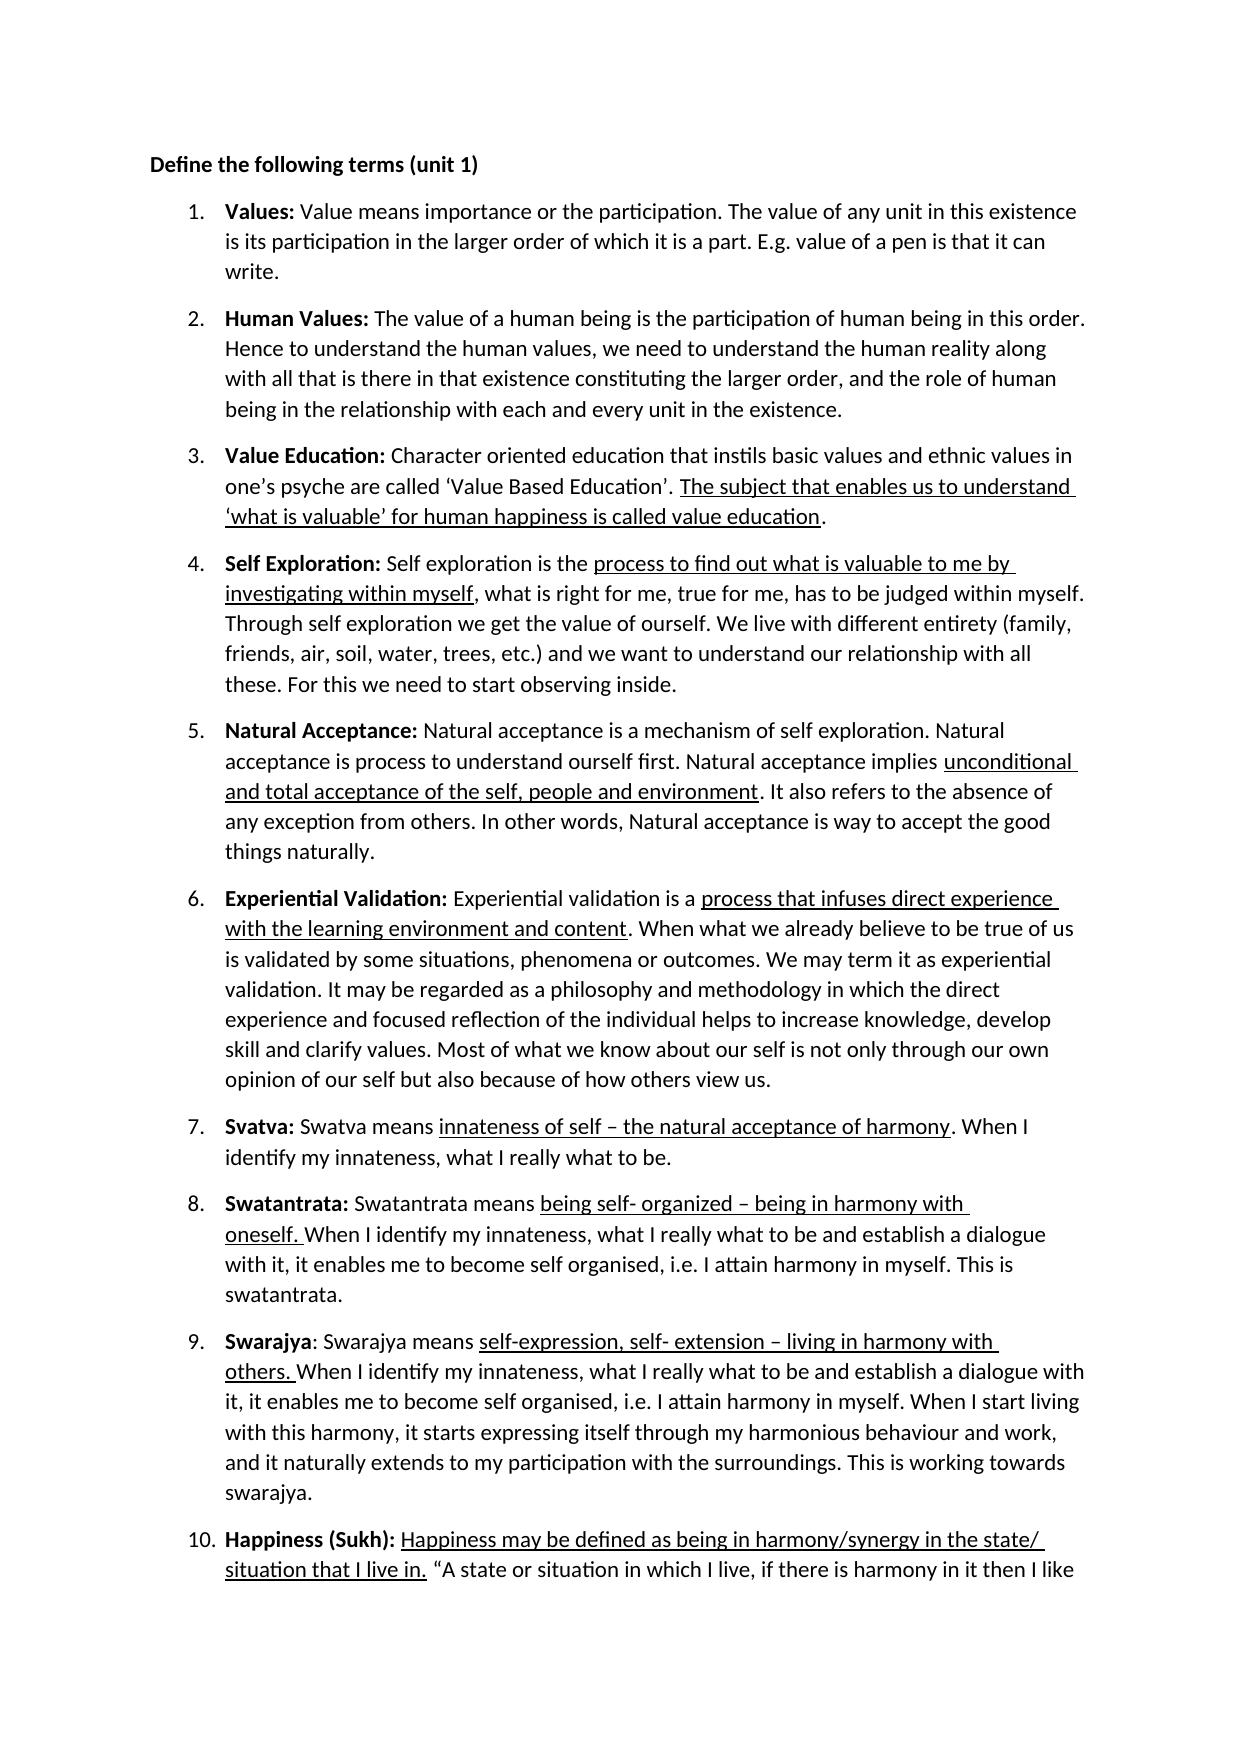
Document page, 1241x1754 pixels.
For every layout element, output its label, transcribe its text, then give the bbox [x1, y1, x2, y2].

text Define the following terms (unit 1) [150, 150, 1090, 178]
list Experiential Validation: Experiential validation is a process that infuses direct experience with the learning environment and content. When what we already believe to be true of us is validated by some situations, phenomena or outcomes. We may term it as experiential validation. It may be regarded as a philosophy and methodology in which the direct experience and focused reflection of the individual helps to increase knowledge, develop skill and clarify values. Most of what we know about our self is not only through our own opinion of our self but also because of how others view us. [187, 884, 1090, 1094]
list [187, 1525, 1090, 1583]
list Swarajya: Swarajya means self-expression, self- extension – living in harmony with others. When I identify my innateness, what I really what to be and establish a dialogue with it, it enables me to become self organised, i.e. I attain harmony in myself. When I start living with this harmony, it starts expressing itself through my harmonious behaviour and work, and it naturally extends to my participation with the surroundings. This is working towards swarajya. [187, 1327, 1090, 1506]
list Value Education: Character oriented education that instils basic values and ethnic values in one’s psyche are called ‘Value Based Education’. The subject that enables us to understand ‘what is valuable’ for human happiness is called value education. [187, 442, 1090, 530]
list Values: Value means importance or the participation. The value of any unit in this existence is its participation in the larger order of which it is a part. E.g. value of a pen is that it can write. [187, 197, 1090, 285]
list Natural Acceptance: Natural acceptance is a mechanism of self exploration. Natural acceptance is process to understand ourself first. Natural acceptance implies unconditional and total acceptance of the self, people and environment. It also refers to the absence of any exception from others. In other words, Natural acceptance is way to accept the good things naturally. [187, 717, 1090, 866]
list Swatantrata: Swatantrata means being self- organized – being in harmony with oneself. When I identify my innateness, what I really what to be and establish a dialogue with it, it enables me to become self organised, i.e. I attain harmony in myself. This is swatantrata. [187, 1189, 1090, 1308]
list Human Values: The value of a human being is the participation of human being in this order. Hence to understand the human values, we need to understand the human reality along with all that is there in that existence constituting the larger order, and the role of human being in the relationship with each and every unit in the existence. [187, 304, 1090, 423]
list Self Exploration: Self exploration is the process to find out what is valuable to me by investigating within myself, what is right for me, true for me, has to be judged within myself. Through self exploration we get the value of ourself. We live with different entirety (family, friends, air, soil, water, trees, etc.) and we want to understand our relationship with all these. For this we need to start observing inside. [187, 549, 1090, 698]
list Svatva: Swatva means innateness of self – the natural acceptance of harmony. When I identify my innateness, what I really what to be. [187, 1112, 1090, 1171]
